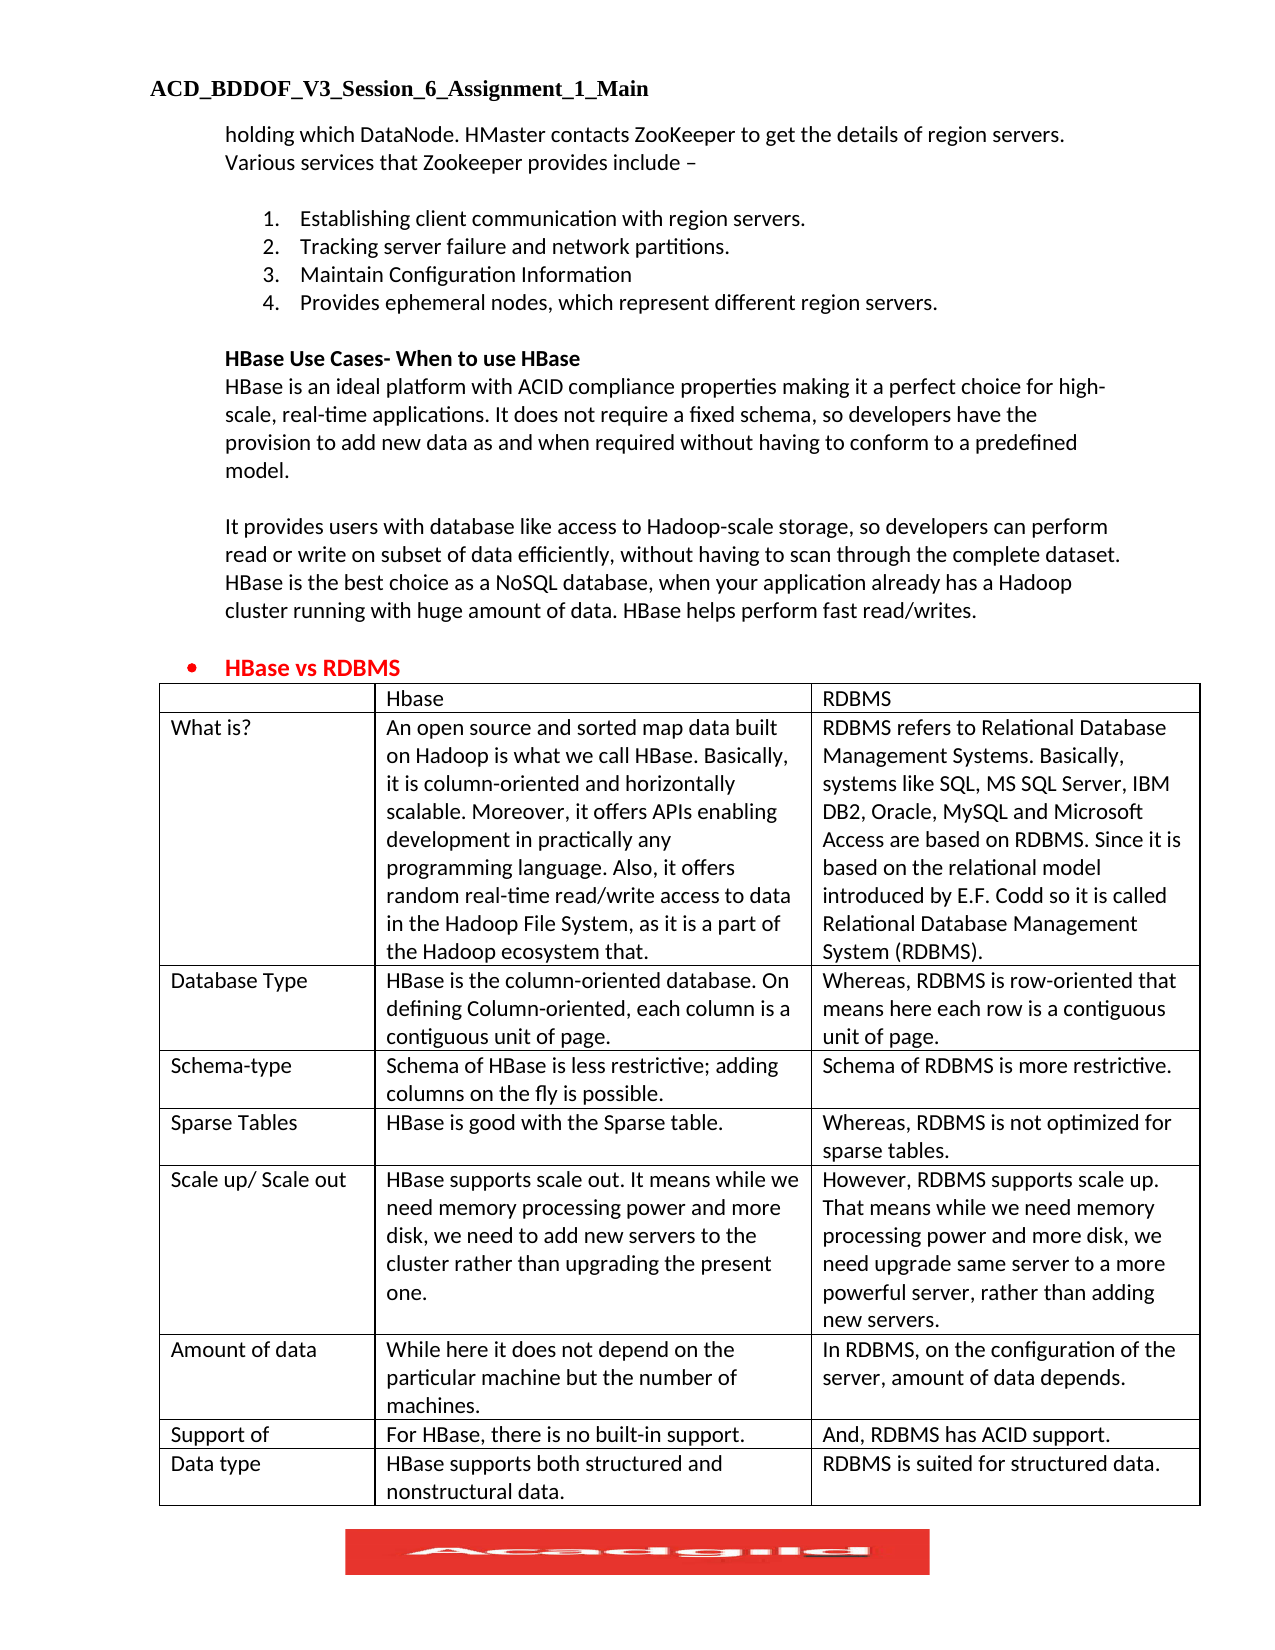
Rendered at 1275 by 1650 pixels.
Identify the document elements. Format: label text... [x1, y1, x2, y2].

table_header [160, 684, 374, 712]
table_cell However, RDBMS supports scale up. That means while we need memory processing power and more disk, we need upgrade same server to a more powerful server, rather than adding new servers. [812, 1166, 1199, 1334]
table_cell For HBase, there is no built-in support. [376, 1420, 811, 1448]
text HBase Use Cases- When to use HBase [225, 344, 1125, 372]
table_cell Whereas, RDBMS is row-oriented that means here each row is a contiguous unit of page. [812, 966, 1199, 1050]
table_cell HBase is the column-oriented database. On defining Column-oriented, each column is a contiguous unit of page. [376, 966, 811, 1050]
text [225, 120, 1125, 176]
table_cell RDBMS refers to Relational Database Management Systems. Basically, systems like SQL, MS SQL Server, IBM DB2, Oracle, MySQL and Microsoft Access are based on RDBMS. Since it is based on the relational model introduced by E.F. Codd so it is called Relational Database Management System (RDBMS). [812, 713, 1199, 965]
table_cell HBase supports both structured and nonstructural data. [376, 1449, 811, 1505]
list Tracking server failure and network partitions. [262, 232, 1125, 260]
text HBase is an ideal platform with ACID compliance properties making it a perfect choice for high-scale, real-time applications. It does not require a fixed schema, so developers have the provision to add new data as and when required without having to conform to a predefined model. [225, 372, 1125, 484]
list Establishing client communication with region servers. [262, 204, 1125, 232]
list HBase vs RDBMS [187, 652, 1125, 683]
text It provides users with database like access to Hadoop-scale storage, so developers can perform read or write on subset of data efficiently, without having to scan through the complete dataset. HBase is the best choice as a NoSQL database, when your application already has a Hadoop cluster running with huge amount of data. HBase helps perform fast read/writes. [225, 512, 1125, 624]
list Provides ephemeral nodes, which represent different region servers. [262, 288, 1125, 316]
table_cell Sparse Tables [160, 1109, 374, 1164]
table_cell RDBMS is suited for structured data. [812, 1449, 1199, 1505]
list Maintain Configuration Information [262, 260, 1125, 288]
table_cell HBase supports scale out. It means while we need memory processing power and more disk, we need to add new servers to the cluster rather than upgrading the present one. [376, 1166, 811, 1334]
table_cell HBase is good with the Sparse table. [376, 1109, 811, 1164]
table_cell What is? [160, 713, 374, 965]
table_cell An open source and sorted map data built on Hadoop is what we call HBase. Basically, it is column-oriented and horizontally scalable. Moreover, it offers APIs enabling development in practically any programming language. Also, it offers random real-time read/write access to data in the Hadoop File System, as it is a part of the Hadoop ecosystem that. [376, 713, 811, 965]
picture [345, 1529, 930, 1575]
table_header Hbase [376, 684, 811, 712]
table_cell Data type [160, 1449, 374, 1505]
table_cell Schema-type [160, 1051, 374, 1107]
table_cell Support of [160, 1420, 374, 1448]
table_cell Schema of HBase is less restrictive; adding columns on the fly is possible. [376, 1051, 811, 1107]
table_cell Schema of RDBMS is more restrictive. [812, 1051, 1199, 1107]
table_header RDBMS [812, 684, 1199, 712]
table_cell Database Type [160, 966, 374, 1050]
table_cell In RDBMS, on the configuration of the server, amount of data depends. [812, 1335, 1199, 1419]
table_cell Scale up/ Scale out [160, 1166, 374, 1334]
table_cell While here it does not depend on the particular machine but the number of machines. [376, 1335, 811, 1419]
table_cell And, RDBMS has ACID support. [812, 1420, 1199, 1448]
table_cell Whereas, RDBMS is not optimized for sparse tables. [812, 1109, 1199, 1164]
table_cell Amount of data [160, 1335, 374, 1419]
